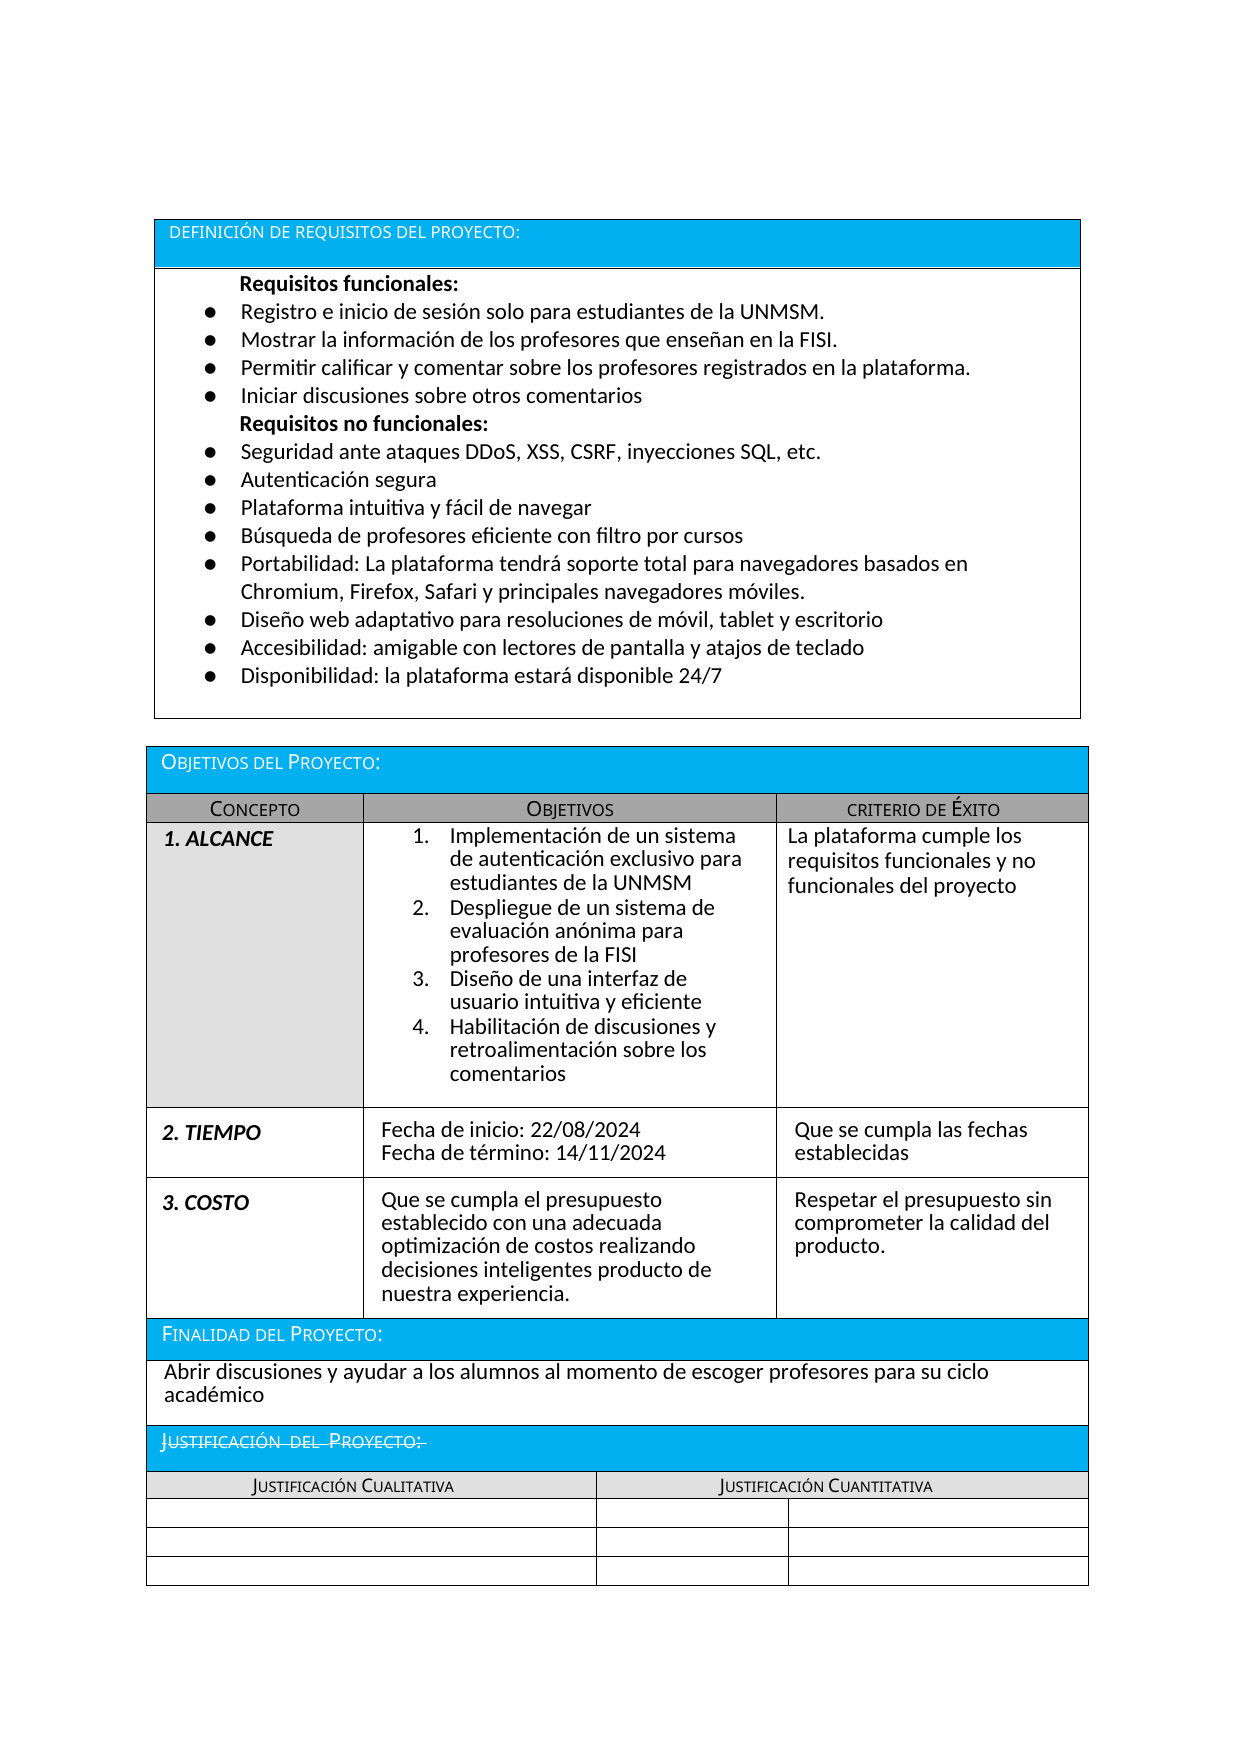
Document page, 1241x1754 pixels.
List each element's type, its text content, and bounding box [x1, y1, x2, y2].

table_cell [147, 1528, 596, 1556]
table_cell [597, 1528, 788, 1556]
table_cell JUSTIFICACIÓN CUALITATIVA [147, 1472, 596, 1498]
table_cell CRITERIO DE ÉXITO [777, 794, 1088, 822]
table_cell FINALIDAD DEL PROYECTO: [147, 1319, 1088, 1360]
table_cell [597, 1557, 788, 1585]
table_cell [789, 1528, 1088, 1556]
table_cell [147, 1499, 596, 1527]
table_cell Que se cumpla el presupuesto establecido con una adecuada optimización de costos realizando decisiones inteligentes producto de nuestra experiencia. [364, 1178, 776, 1318]
table_cell Respetar el presupuesto sin comprometer la calidad del producto. [777, 1178, 1088, 1318]
table_cell JUSTIFICACIÓN CUANTITATIVA [597, 1472, 1088, 1498]
table_cell Implementación de un sistema de autenticación exclusivo para estudiantes de la UNMSM Despliegue de un sistema de evaluación anónima para profesores de la FISI Diseño de una interfaz de usuario intuitiva y eficiente Habilitación de discusiones y retroalimentación sobre los comentarios [364, 823, 776, 1107]
table_cell OBJETIVOS [364, 794, 776, 822]
table_cell 1. ALCANCE [147, 823, 363, 1107]
table_cell [597, 1499, 788, 1527]
table_cell La plataforma cumple los requisitos funcionales y no funcionales del proyecto [777, 823, 1088, 1107]
table_cell JUSTIFICACIÓN DEL PROYECTO: [147, 1426, 1088, 1471]
table_cell Abrir discusiones y ayudar a los alumnos al momento de escoger profesores para su ciclo académico [147, 1361, 1088, 1425]
table_cell 3. COSTO [147, 1178, 363, 1318]
table_cell [789, 1557, 1088, 1585]
table_header DEFINICIÓN DE REQUISITOS DEL PROYECTO: [155, 220, 1080, 267]
table_cell Requisitos funcionales: Registro e inicio de sesión solo para estudiantes de la UNMSM. Mostrar la información de los profesores que enseñan en la FISI. Permitir calificar y comentar sobre los profesores registrados en la plataforma. Iniciar discusiones sobre otros comentarios Requisitos no funcionales: Seguridad ante ataques DDoS, XSS, CSRF, inyecciones SQL, etc. Autenticación segura Plataforma intuitiva y fácil de navegar Búsqueda de profesores eficiente con filtro por cursos Portabilidad: La plataforma tendrá soporte total para navegadores basados en Chromium, Firefox, Safari y principales navegadores móviles. Diseño web adaptativo para resoluciones de móvil, tablet y escritorio Accesibilidad: amigable con lectores de pantalla y atajos de teclado Disponibilidad: la plataforma estará disponible 24/7 [155, 269, 1080, 717]
table_cell [789, 1499, 1088, 1527]
table_header OBJETIVOS DEL PROYECTO: [147, 747, 1088, 793]
table_cell Que se cumpla las fechas establecidas [777, 1108, 1088, 1177]
table_cell Fecha de inicio: 22/08/2024 Fecha de término: 14/11/2024 [364, 1108, 776, 1177]
table_cell CONCEPTO [147, 794, 363, 822]
table_cell 2. TIEMPO [147, 1108, 363, 1177]
table_cell [147, 1557, 596, 1585]
